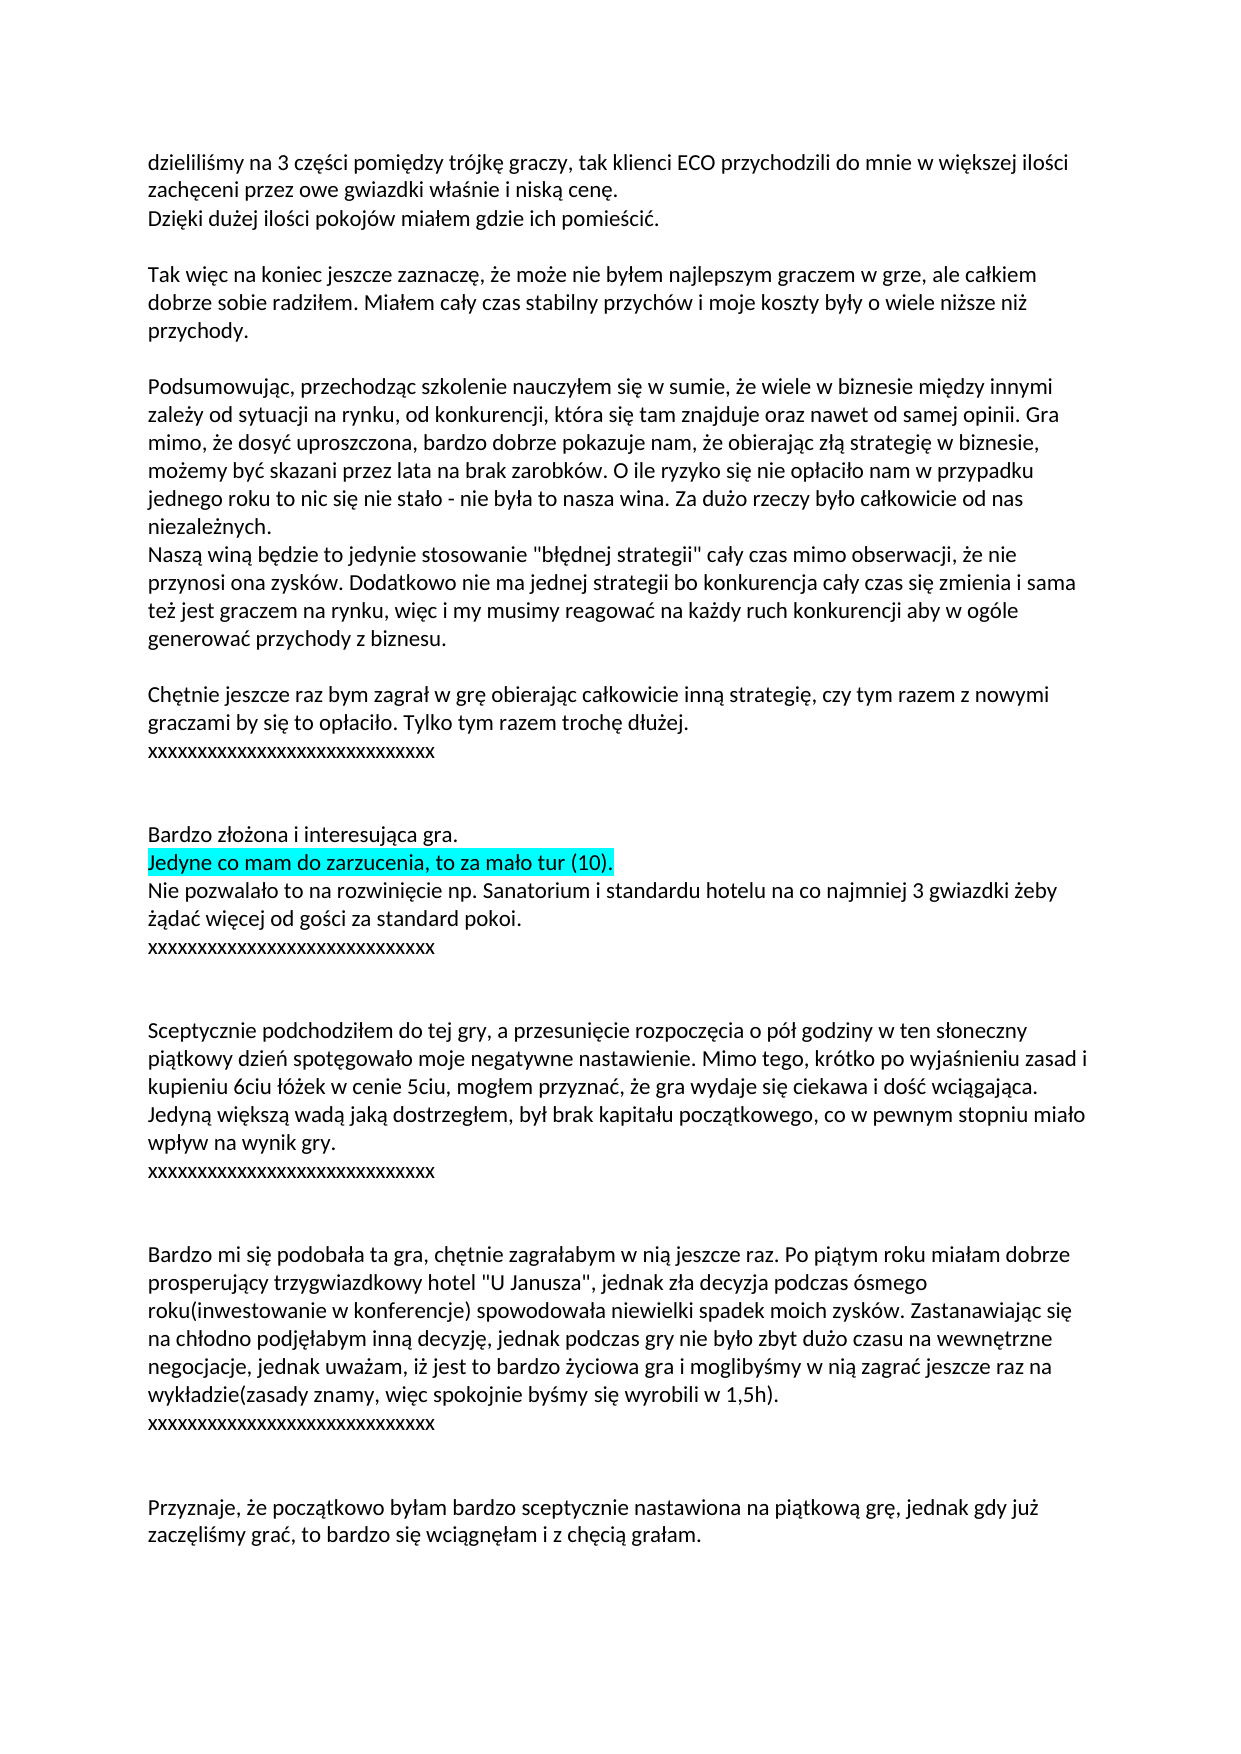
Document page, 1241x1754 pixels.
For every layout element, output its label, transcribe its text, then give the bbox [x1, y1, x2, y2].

text Nie pozwalało to na rozwinięcie np. Sanatorium i standardu hotelu na co najmniej 3 gwiazdki żeby żądać więcej od gości za standard pokoi. [148, 876, 1093, 932]
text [148, 148, 1093, 204]
text xxxxxxxxxxxxxxxxxxxxxxxxxxxxx [148, 1408, 1093, 1437]
text Przyznaje, że początkowo byłam bardzo sceptycznie nastawiona na piątkową grę, jednak gdy już zaczęliśmy grać, to bardzo się wciągnęłam i z chęcią grałam. [148, 1493, 1093, 1549]
text xxxxxxxxxxxxxxxxxxxxxxxxxxxxx [148, 932, 1093, 960]
text Naszą winą będzie to jedynie stosowanie "błędnej strategii" cały czas mimo obserwacji, że nie przynosi ona zysków. Dodatkowo nie ma jednej strategii bo konkurencja cały czas się zmienia i sama też jest graczem na rynku, więc i my musimy reagować na każdy ruch konkurencji aby w ogóle generować przychody z biznesu. [148, 540, 1093, 652]
text Bardzo mi się podobała ta gra, chętnie zagrałabym w nią jeszcze raz. Po piątym roku miałam dobrze prosperujący trzygwiazdkowy hotel "U Janusza", jednak zła decyzja podczas ósmego roku(inwestowanie w konferencje) spowodowała niewielki spadek moich zysków. Zastanawiając się na chłodno podjęłabym inną decyzję, jednak podczas gry nie było zbyt dużo czasu na wewnętrzne negocjacje, jednak uważam, iż jest to bardzo życiowa gra i moglibyśmy w nią zagrać jeszcze raz na wykładzie(zasady znamy, więc spokojnie byśmy się wyrobili w 1,5h). [148, 1240, 1093, 1408]
text Bardzo złożona i interesująca gra. Jedyne co mam do zarzucenia, to za mało tur (10). [148, 820, 1093, 876]
text Tak więc na koniec jeszcze zaznaczę, że może nie byłem najlepszym graczem w grze, ale całkiem dobrze sobie radziłem. Miałem cały czas stabilny przychów i moje koszty były o wiele niższe niż przychody. [148, 260, 1093, 344]
text Sceptycznie podchodziłem do tej gry, a przesunięcie rozpoczęcia o pół godziny w ten słoneczny piątkowy dzień spotęgowało moje negatywne nastawienie. Mimo tego, krótko po wyjaśnieniu zasad i kupieniu 6ciu łóżek w cenie 5ciu, mogłem przyznać, że gra wydaje się ciekawa i dość wciągająca. Jedyną większą wadą jaką dostrzegłem, był brak kapitału początkowego, co w pewnym stopniu miało wpływ na wynik gry. [148, 1016, 1093, 1156]
text Chętnie jeszcze raz bym zagrał w grę obierając całkowicie inną strategię, czy tym razem z nowymi graczami by się to opłaciło. Tylko tym razem trochę dłużej. [148, 680, 1093, 736]
text xxxxxxxxxxxxxxxxxxxxxxxxxxxxx [148, 736, 1093, 764]
text xxxxxxxxxxxxxxxxxxxxxxxxxxxxx [148, 1156, 1093, 1184]
text Dzięki dużej ilości pokojów miałem gdzie ich pomieścić. [148, 204, 1093, 232]
text Podsumowując, przechodząc szkolenie nauczyłem się w sumie, że wiele w biznesie między innymi zależy od sytuacji na rynku, od konkurencji, która się tam znajduje oraz nawet od samej opinii. Gra mimo, że dosyć uproszczona, bardzo dobrze pokazuje nam, że obierając złą strategię w biznesie, możemy być skazani przez lata na brak zarobków. O ile ryzyko się nie opłaciło nam w przypadku jednego roku to nic się nie stało - nie była to nasza wina. Za dużo rzeczy było całkowicie od nas niezależnych. [148, 372, 1093, 540]
